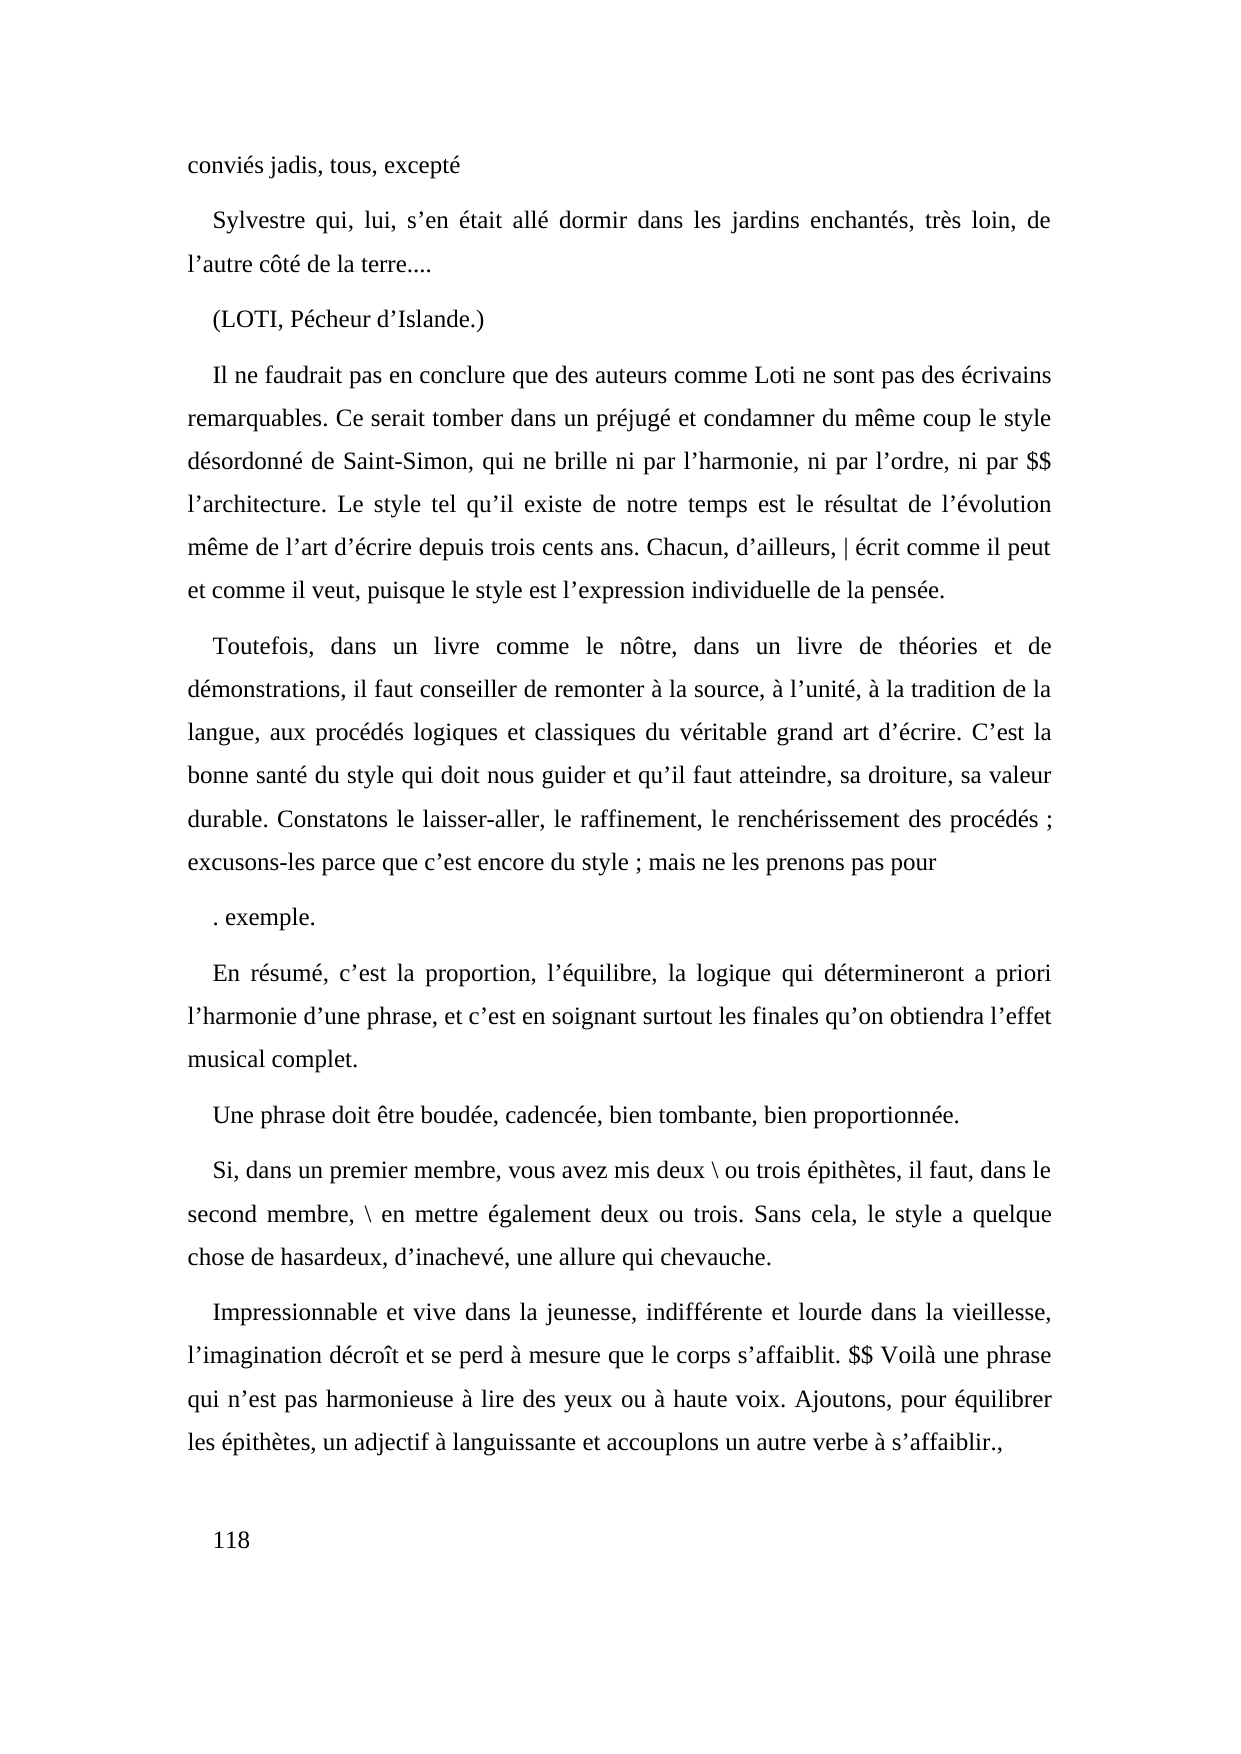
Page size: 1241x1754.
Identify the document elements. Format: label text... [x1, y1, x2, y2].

text . exemple. [187, 902, 1053, 931]
text Impressionnable et vive dans la jeunesse, indifférente et lourde dans la vieillesse, l’imagination décroît et se perd à mesure que le corps s’affaiblit. $$ Voilà une phrase qui n’est pas harmonieuse à lire des yeux ou à haute voix. Ajoutons, pour équilibrer les épithètes, un adjectif à languissante et accouplons un autre verbe à s’affaiblir., [187, 1297, 1053, 1456]
text (LOTI, Pécheur d’Islande.) [187, 304, 1053, 333]
text En résumé, c’est la proportion, l’équilibre, la logique qui détermineront a priori l’harmonie d’une phrase, et c’est en soignant surtout les finales qu’on obtiendra l’effet musical complet. [187, 958, 1053, 1073]
text Il ne faudrait pas en conclure que des auteurs comme Loti ne sont pas des écrivains remarquables. Ce serait tomber dans un préjugé et condamner du même coup le style désordonné de Saint-Simon, qui ne brille ni par l’harmonie, ni par l’ordre, ni par $$ l’architecture. Le style tel qu’il existe de notre temps est le résultat de l’évolution même de l’art d’écrire depuis trois cents ans. Chacun, d’ailleurs, | écrit comme il peut et comme il veut, puisque le style est l’expression individuelle de la pensée. [187, 360, 1053, 604]
text Une phrase doit être boudée, cadencée, bien tombante, bien proportionnée. [187, 1100, 1053, 1129]
text Toutefois, dans un livre comme le nôtre, dans un livre de théories et de démonstrations, il faut conseiller de remonter à la source, à l’unité, à la tradition de la langue, aux procédés logiques et classiques du véritable grand art d’écrire. C’est la bonne santé du style qui doit nous guider et qu’il faut atteindre, sa droiture, sa valeur durable. Constatons le laisser-aller, le raffinement, le renchérissement des procédés ; excusons-les parce que c’est encore du style ; mais ne les prenons pas pour [187, 631, 1053, 876]
text Si, dans un premier membre, vous avez mis deux \ ou trois épithètes, il faut, dans le second membre, \ en mettre également deux ou trois. Sans cela, le style a quelque chose de hasardeux, d’inachevé, une allure qui chevauche. [187, 1156, 1053, 1271]
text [187, 150, 1053, 179]
text Sylvestre qui, lui, s’en était allé dormir dans les jardins enchantés, très loin, de l’autre côté de la terre.... [187, 206, 1053, 277]
